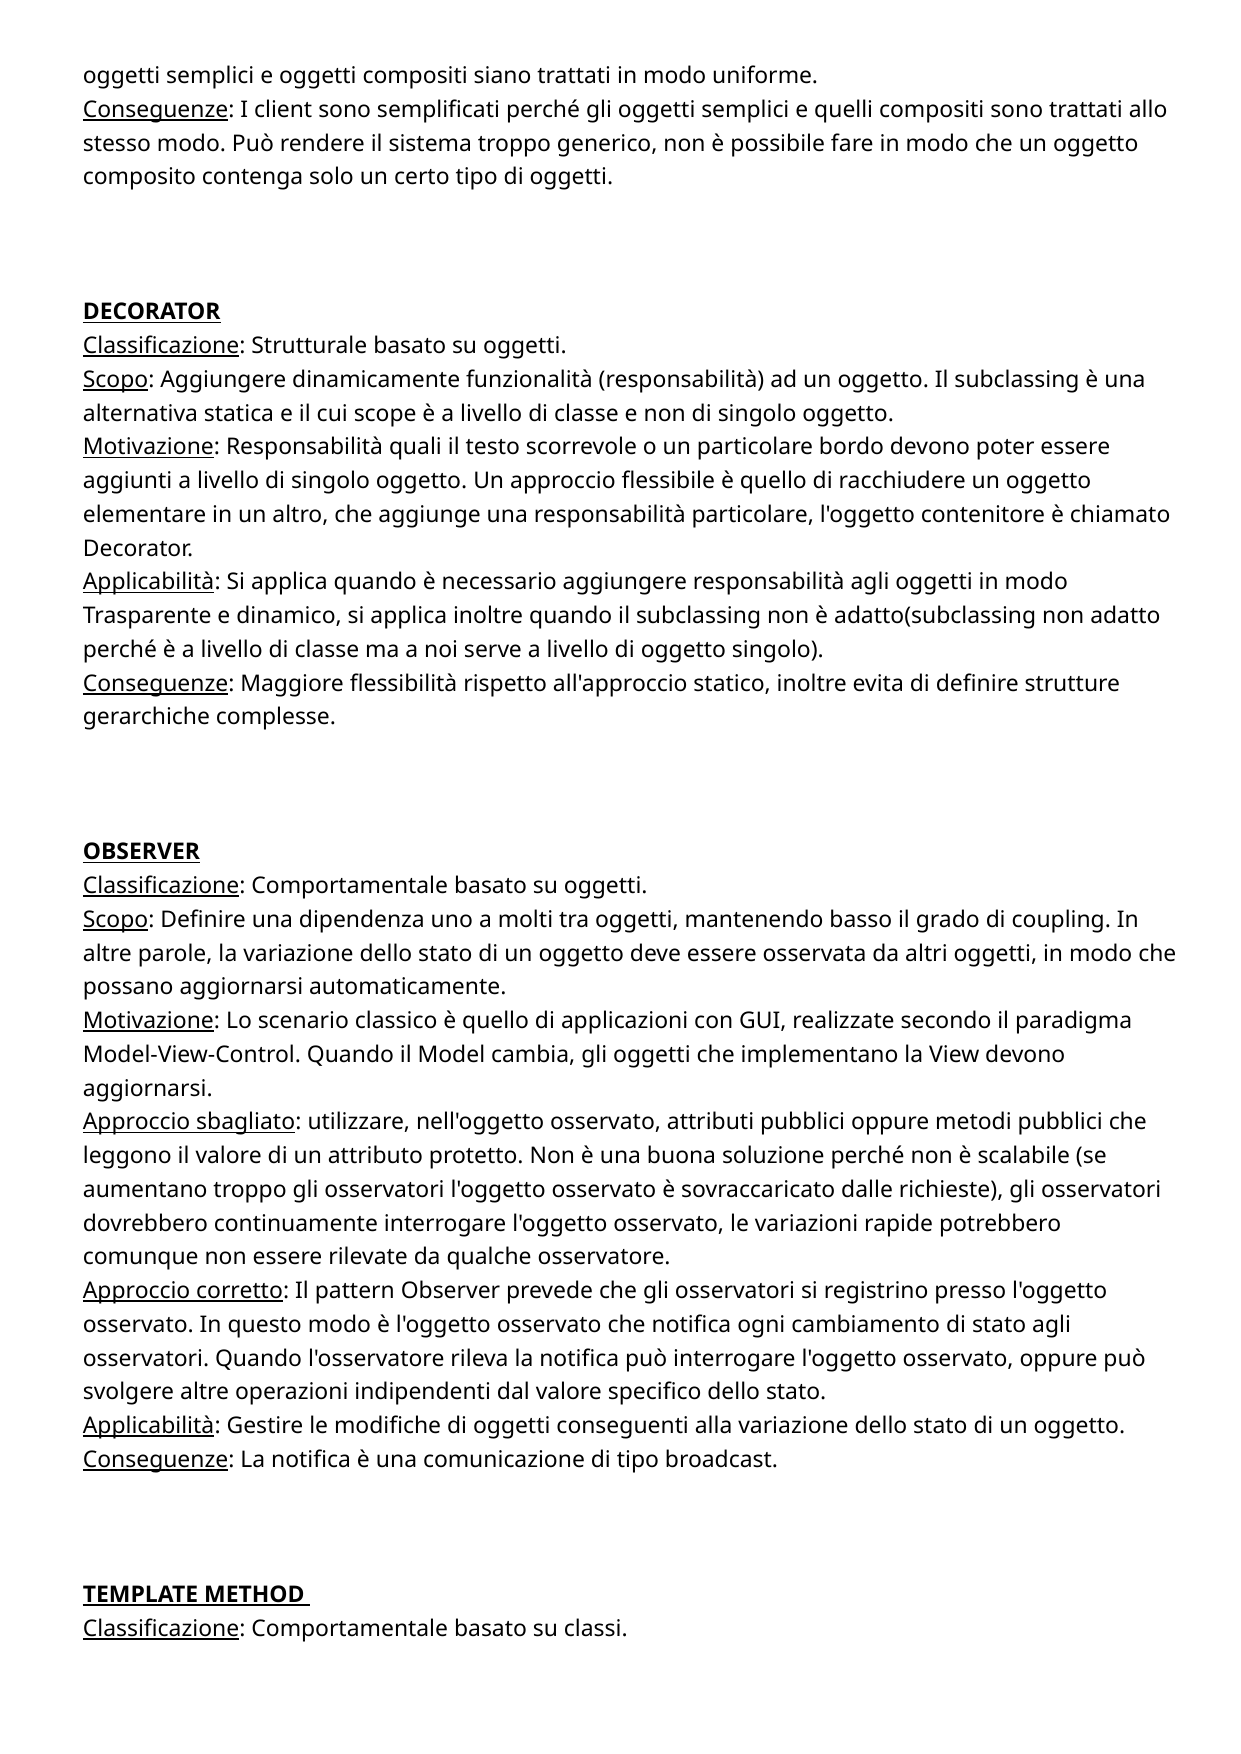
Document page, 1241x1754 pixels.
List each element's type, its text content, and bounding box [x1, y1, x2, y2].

list DECORATOR [83, 295, 1181, 327]
list Classificazione: Strutturale basato su oggetti. [83, 329, 1181, 360]
list TEMPLATE METHOD [83, 1578, 1181, 1609]
list OBSERVER [83, 835, 1181, 867]
list Conseguenze: La notifica è una comunicazione di tipo broadcast. [83, 1443, 1181, 1474]
list Classificazione: Comportamentale basato su classi. [83, 1612, 1181, 1643]
list Applicabilità: Si applica quando è necessario aggiungere responsabilità agli oggetti in modo Trasparente e dinamico, si applica inoltre quando il subclassing non è adatto(subclassing non adatto perché è a livello di classe ma a noi serve a livello di oggetto singolo). [83, 565, 1181, 664]
list oggetti semplici e oggetti compositi siano trattati in modo uniforme. [83, 59, 1181, 90]
list Conseguenze: Maggiore flessibilità rispetto all'approccio statico, inoltre evita di definire strutture gerarchiche complesse. [83, 667, 1181, 732]
list Approccio sbagliato: utilizzare, nell'oggetto osservato, attributi pubblici oppure metodi pubblici che leggono il valore di un attributo protetto. Non è una buona soluzione perché non è scalabile (se aumentano troppo gli osservatori l'oggetto osservato è sovraccaricato dalle richieste), gli osservatori dovrebbero continuamente interrogare l'oggetto osservato, le variazioni rapide potrebbero comunque non essere rilevate da qualche osservatore. [83, 1105, 1181, 1272]
list Motivazione: Lo scenario classico è quello di applicazioni con GUI, realizzate secondo il paradigma Model-View-Control. Quando il Model cambia, gli oggetti che implementano la View devono aggiornarsi. [83, 1004, 1181, 1103]
list Classificazione: Comportamentale basato su oggetti. [83, 869, 1181, 900]
list Motivazione: Responsabilità quali il testo scorrevole o un particolare bordo devono poter essere aggiunti a livello di singolo oggetto. Un approccio flessibile è quello di racchiudere un oggetto elementare in un altro, che aggiunge una responsabilità particolare, l'oggetto contenitore è chiamato Decorator. [83, 430, 1181, 563]
list Scopo: Definire una dipendenza uno a molti tra oggetti, mantenendo basso il grado di coupling. In altre parole, la variazione dello stato di un oggetto deve essere osservata da altri oggetti, in modo che possano aggiornarsi automaticamente. [83, 903, 1181, 1002]
list Conseguenze: I client sono semplificati perché gli oggetti semplici e quelli compositi sono trattati allo stesso modo. Può rendere il sistema troppo generico, non è possibile fare in modo che un oggetto composito contenga solo un certo tipo di oggetti. [83, 93, 1181, 192]
list Approccio corretto: Il pattern Observer prevede che gli osservatori si registrino presso l'oggetto osservato. In questo modo è l'oggetto osservato che notifica ogni cambiamento di stato agli osservatori. Quando l'osservatore rileva la notifica può interrogare l'oggetto osservato, oppure può svolgere altre operazioni indipendenti dal valore specifico dello stato. [83, 1274, 1181, 1407]
list Scopo: Aggiungere dinamicamente funzionalità (responsabilità) ad un oggetto. Il subclassing è una alternativa statica e il cui scope è a livello di classe e non di singolo oggetto. [83, 363, 1181, 428]
list Applicabilità: Gestire le modifiche di oggetti conseguenti alla variazione dello stato di un oggetto. [83, 1409, 1181, 1440]
